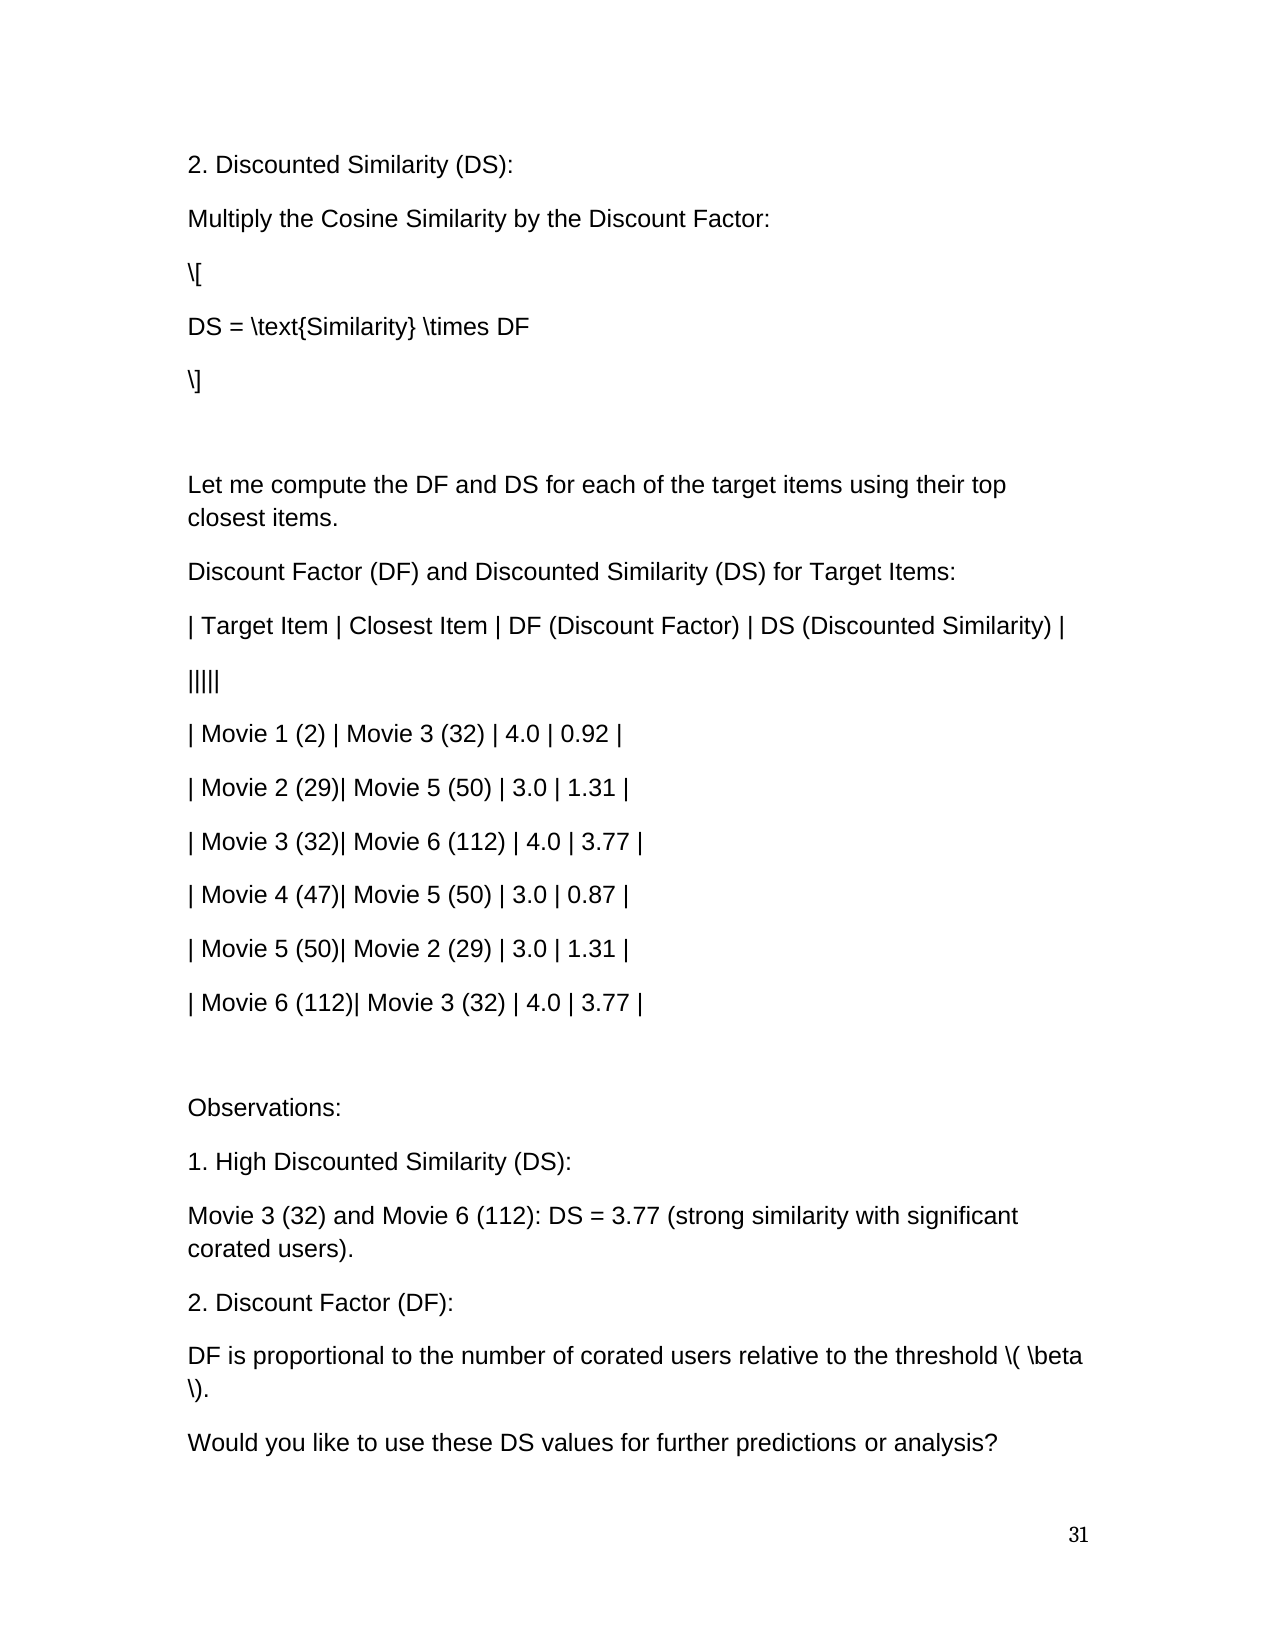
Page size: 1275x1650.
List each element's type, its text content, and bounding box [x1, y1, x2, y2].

text DS = \text{Similarity} \times DF [187, 312, 1087, 340]
text Multiply the Cosine Similarity by the Discount Factor: [187, 204, 1087, 233]
text Movie 3 (32) and Movie 6 (112): DS = 3.77 (strong similarity with significant corated users). [187, 1201, 1087, 1262]
text | Movie 1 (2) | Movie 3 (32) | 4.0 | 0.92 | [187, 719, 1087, 747]
text \] [187, 365, 1087, 394]
text 2. Discount Factor (DF): [187, 1287, 1087, 1316]
text | Movie 3 (32)| Movie 6 (112) | 4.0 | 3.77 | [187, 826, 1087, 855]
text 1. High Discounted Similarity (DS): [187, 1147, 1087, 1176]
text 2. Discounted Similarity (DS): [187, 150, 1087, 179]
text Let me compute the DF and DS for each of the target items using their top closest items. [187, 470, 1087, 532]
text Discount Factor (DF) and Discounted Similarity (DS) for Target Items: [187, 557, 1087, 586]
text ||||| [187, 665, 1087, 694]
text \[ [187, 258, 1087, 286]
text | Movie 5 (50)| Movie 2 (29) | 3.0 | 1.31 | [187, 934, 1087, 963]
text | Movie 6 (112)| Movie 3 (32) | 4.0 | 3.77 | [187, 988, 1087, 1017]
text | Target Item | Closest Item | DF (Discount Factor) | DS (Discounted Similarity) | [187, 611, 1087, 640]
text Observations: [187, 1093, 1087, 1122]
text | Movie 2 (29)| Movie 5 (50) | 3.0 | 1.31 | [187, 773, 1087, 801]
text | Movie 4 (47)| Movie 5 (50) | 3.0 | 0.87 | [187, 880, 1087, 909]
text Would you like to use these DS values for further predictions or analysis? [187, 1428, 1087, 1457]
text DF is proportional to the number of corated users relative to the threshold \( \beta \). [187, 1341, 1087, 1403]
